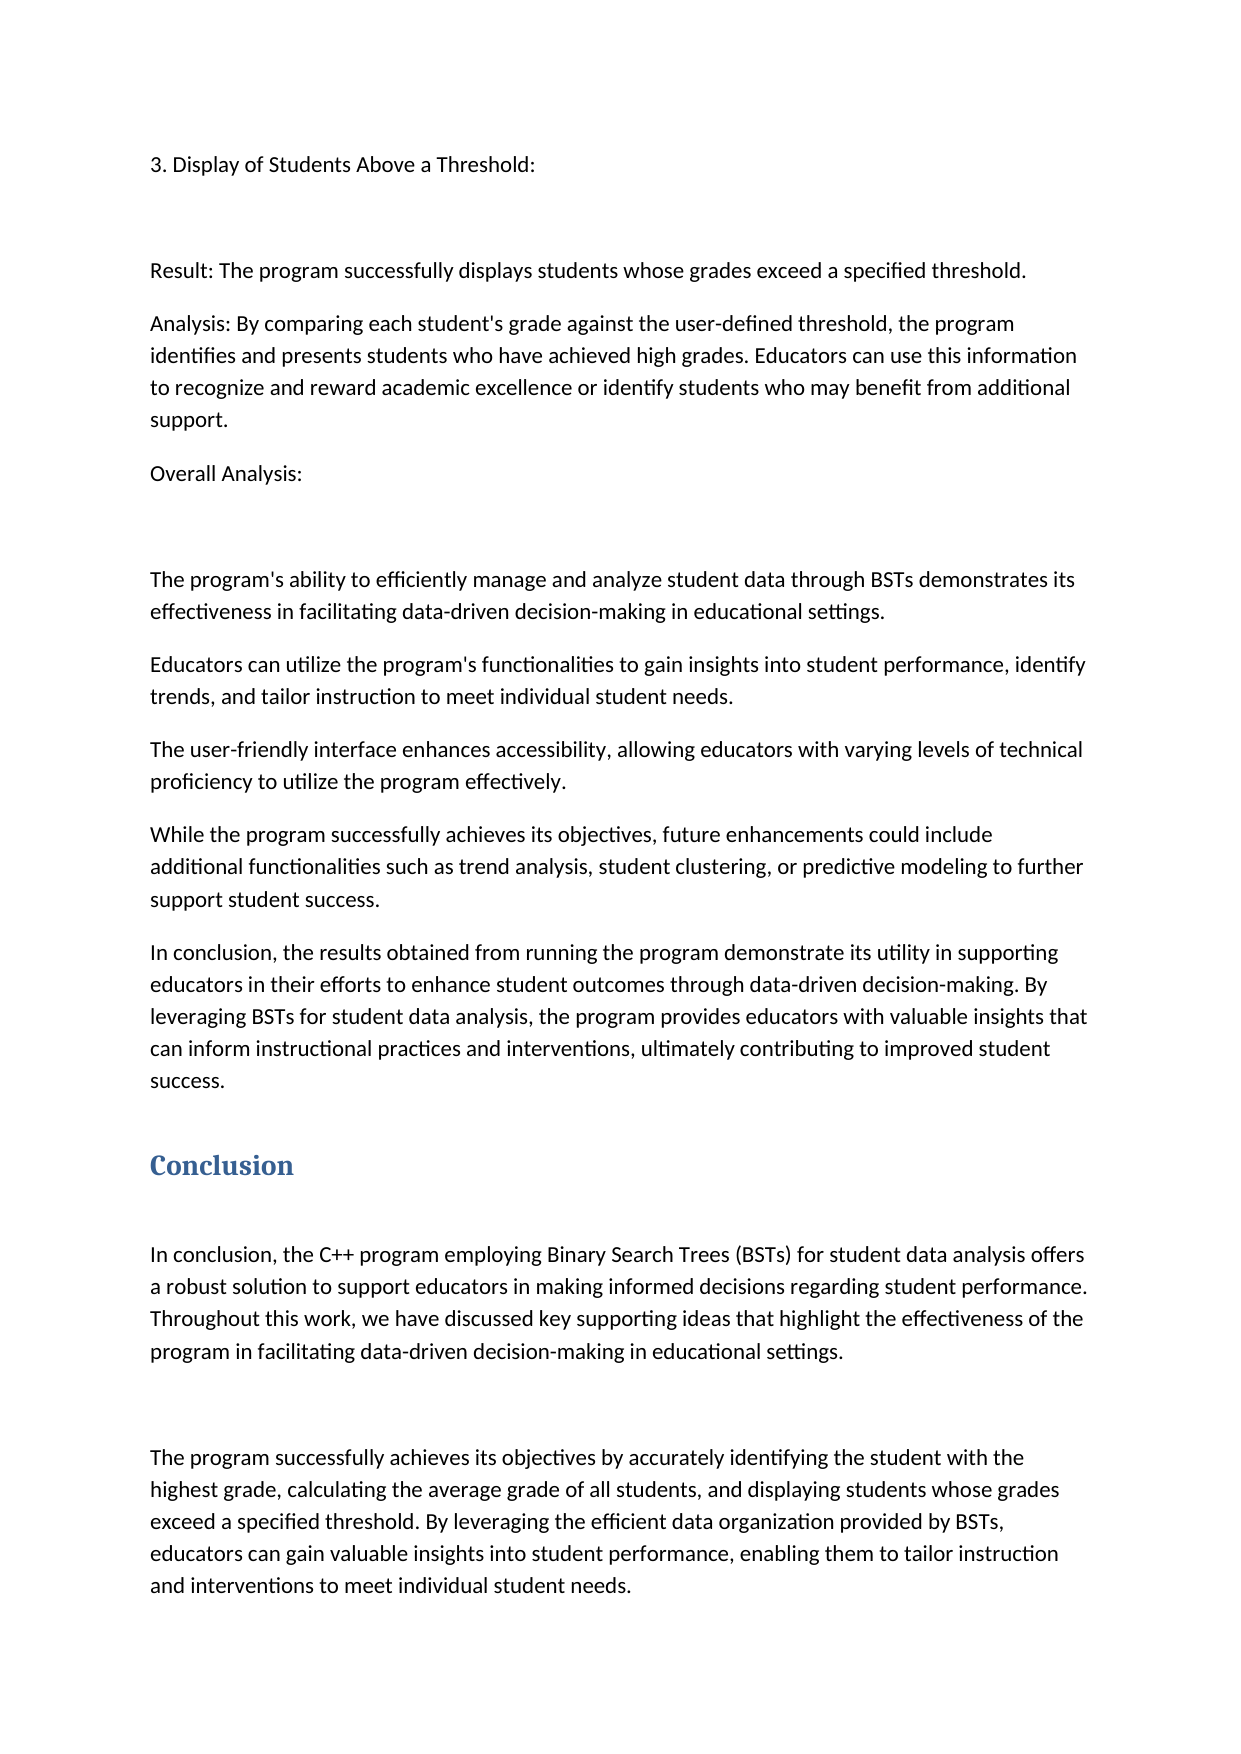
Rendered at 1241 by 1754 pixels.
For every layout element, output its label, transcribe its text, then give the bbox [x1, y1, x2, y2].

text Overall Analysis: [150, 459, 1090, 487]
text 3. Display of Students Above a Threshold: [150, 150, 1090, 178]
text While the program successfully achieves its objectives, future enhancements could include additional functionalities such as trend analysis, student clustering, or predictive modeling to further support student success. [150, 820, 1090, 913]
text In conclusion, the C++ program employing Binary Search Trees (BSTs) for student data analysis offers a robust solution to support educators in making informed decisions regarding student performance. Throughout this work, we have discussed key supporting ideas that highlight the effectiveness of the program in facilitating data-driven decision-making in educational settings. [150, 1240, 1090, 1365]
text The user-friendly interface enhances accessibility, allowing educators with varying levels of technical proficiency to utilize the program effectively. [150, 735, 1090, 795]
text In conclusion, the results obtained from running the program demonstrate its utility in supporting educators in their efforts to enhance student outcomes through data-driven decision-making. By leveraging BSTs for student data analysis, the program provides educators with valuable insights that can inform instructional practices and interventions, ultimately contributing to improved student success. [150, 938, 1090, 1094]
text Analysis: By comparing each student's grade against the user-defined threshold, the program identifies and presents students who have achieved high grades. Educators can use this information to recognize and reward academic excellence or identify students who may benefit from additional support. [150, 309, 1090, 434]
text The program successfully achieves its objectives by accurately identifying the student with the highest grade, calculating the average grade of all students, and displaying students whose grades exceed a specified threshold. By leveraging the efficient data organization provided by BSTs, educators can gain valuable insights into student performance, enabling them to tailor instruction and interventions to meet individual student needs. [150, 1443, 1090, 1599]
subtitle Conclusion [150, 1149, 1090, 1182]
text The program's ability to efficiently manage and analyze student data through BSTs demonstrates its effectiveness in facilitating data-driven decision-making in educational settings. [150, 565, 1090, 625]
text Result: The program successfully displays students whose grades exceed a specified threshold. [150, 256, 1090, 284]
text Educators can utilize the program's functionalities to gain insights into student performance, identify trends, and tailor instruction to meet individual student needs. [150, 650, 1090, 710]
